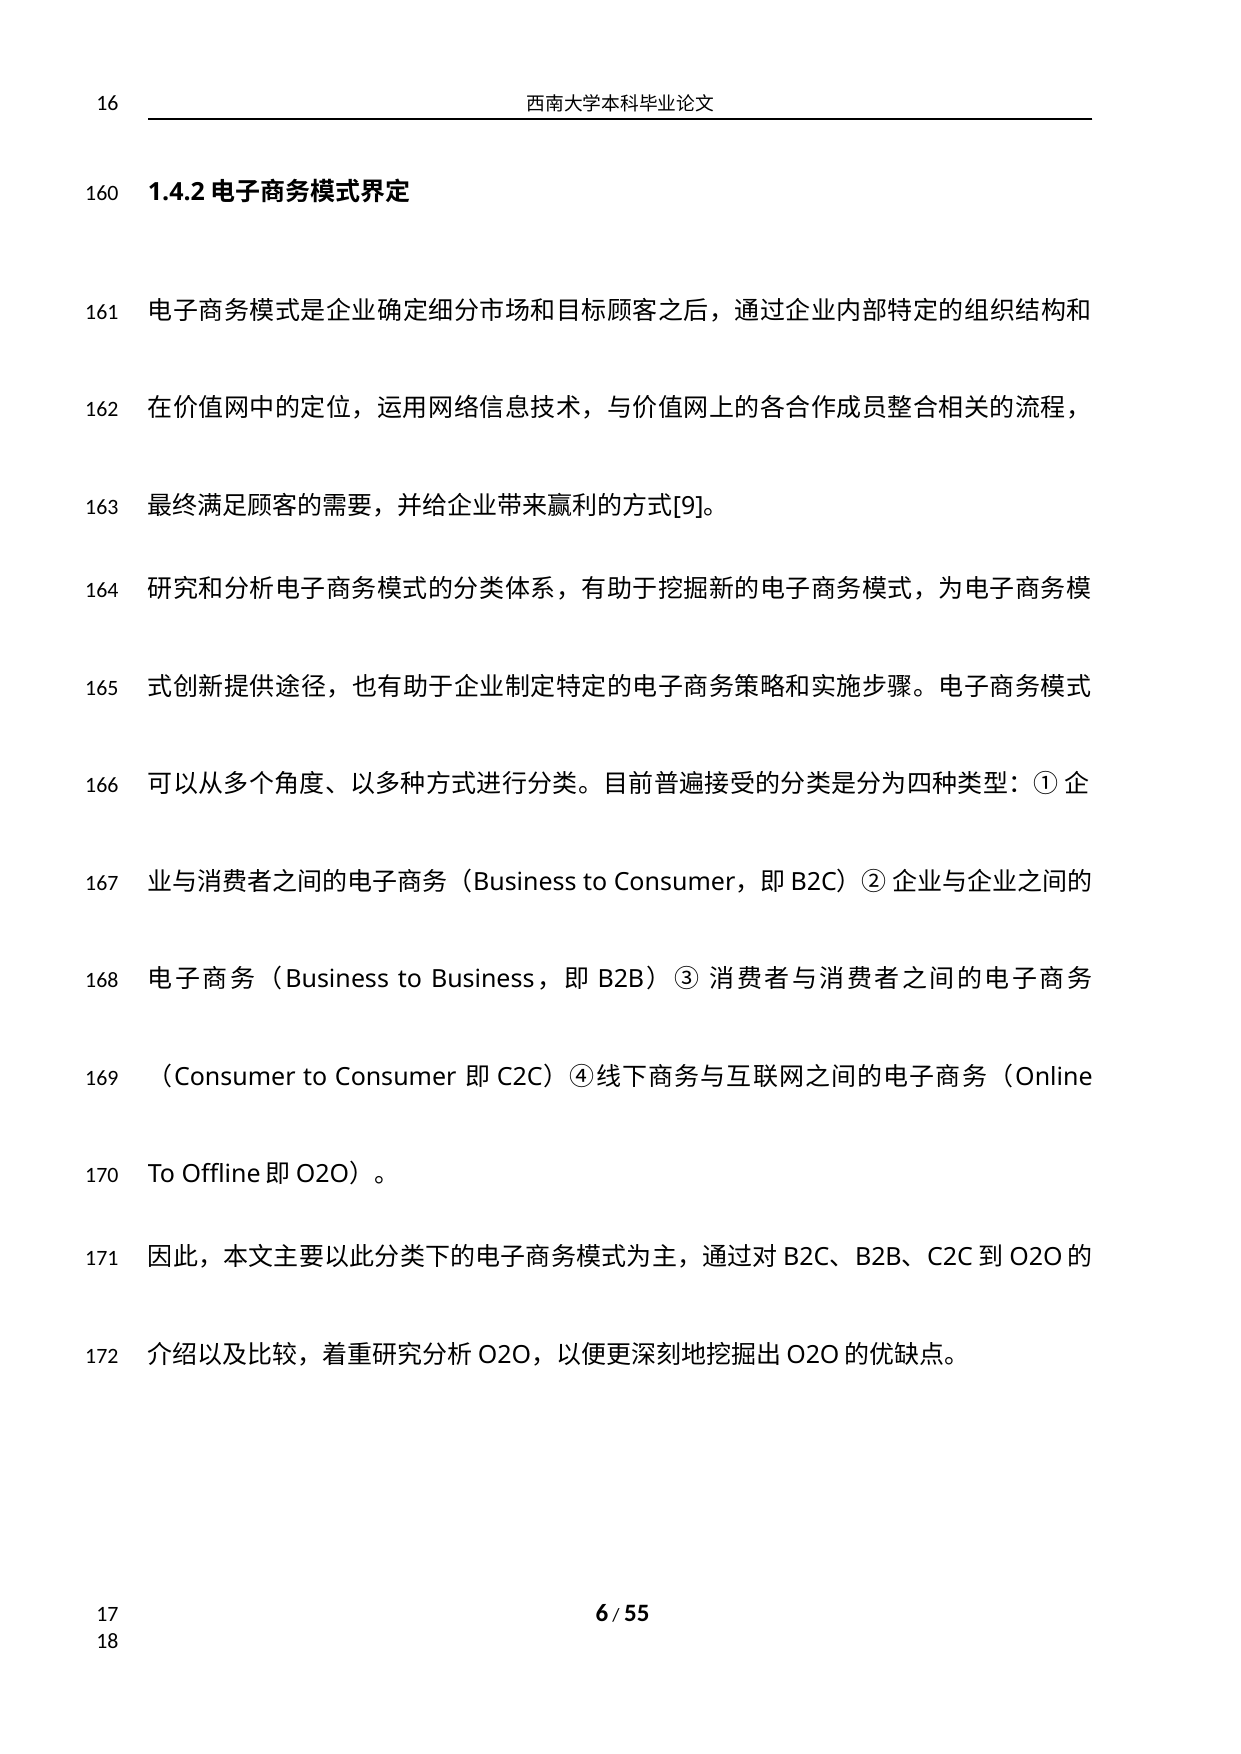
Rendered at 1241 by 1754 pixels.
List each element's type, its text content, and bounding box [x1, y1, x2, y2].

text 研究和分析电子商务模式的分类体系，有助于挖掘新的电子商务模式，为电子商务模式创新提供途径，也有助于企业制定特定的电子商务策略和实施步骤。电子商务模式可以从多个角度、以多种方式进行分类。目前普遍接受的分类是分为四种类型：① 企业与消费者之间的电子商务（Business to Consumer，即B2C）② 企业与企业之间的电子商务（Business to Business，即B2B）③ 消费者与消费者之间的电子商务（Consumer to Consumer 即C2C）④线下商务与互联网之间的电子商务（Online To Offline即O2O）。 [148, 554, 1092, 1204]
text 电子商务模式是企业确定细分市场和目标顾客之后，通过企业内部特定的组织结构和在价值网中的定位，运用网络信息技术，与价值网上的各合作成员整合相关的流程，最终满足顾客的需要，并给企业带来赢利的方式[9]。 [148, 276, 1092, 536]
text 因此，本文主要以此分类下的电子商务模式为主，通过对B2C、B2B、C2C到 O2O的介绍以及比较，着重研究分析O2O，以便更深刻地挖掘出O2O的优缺点。 [148, 1222, 1092, 1385]
subtitle 1.4.2电子商务模式界定 [148, 157, 1092, 222]
